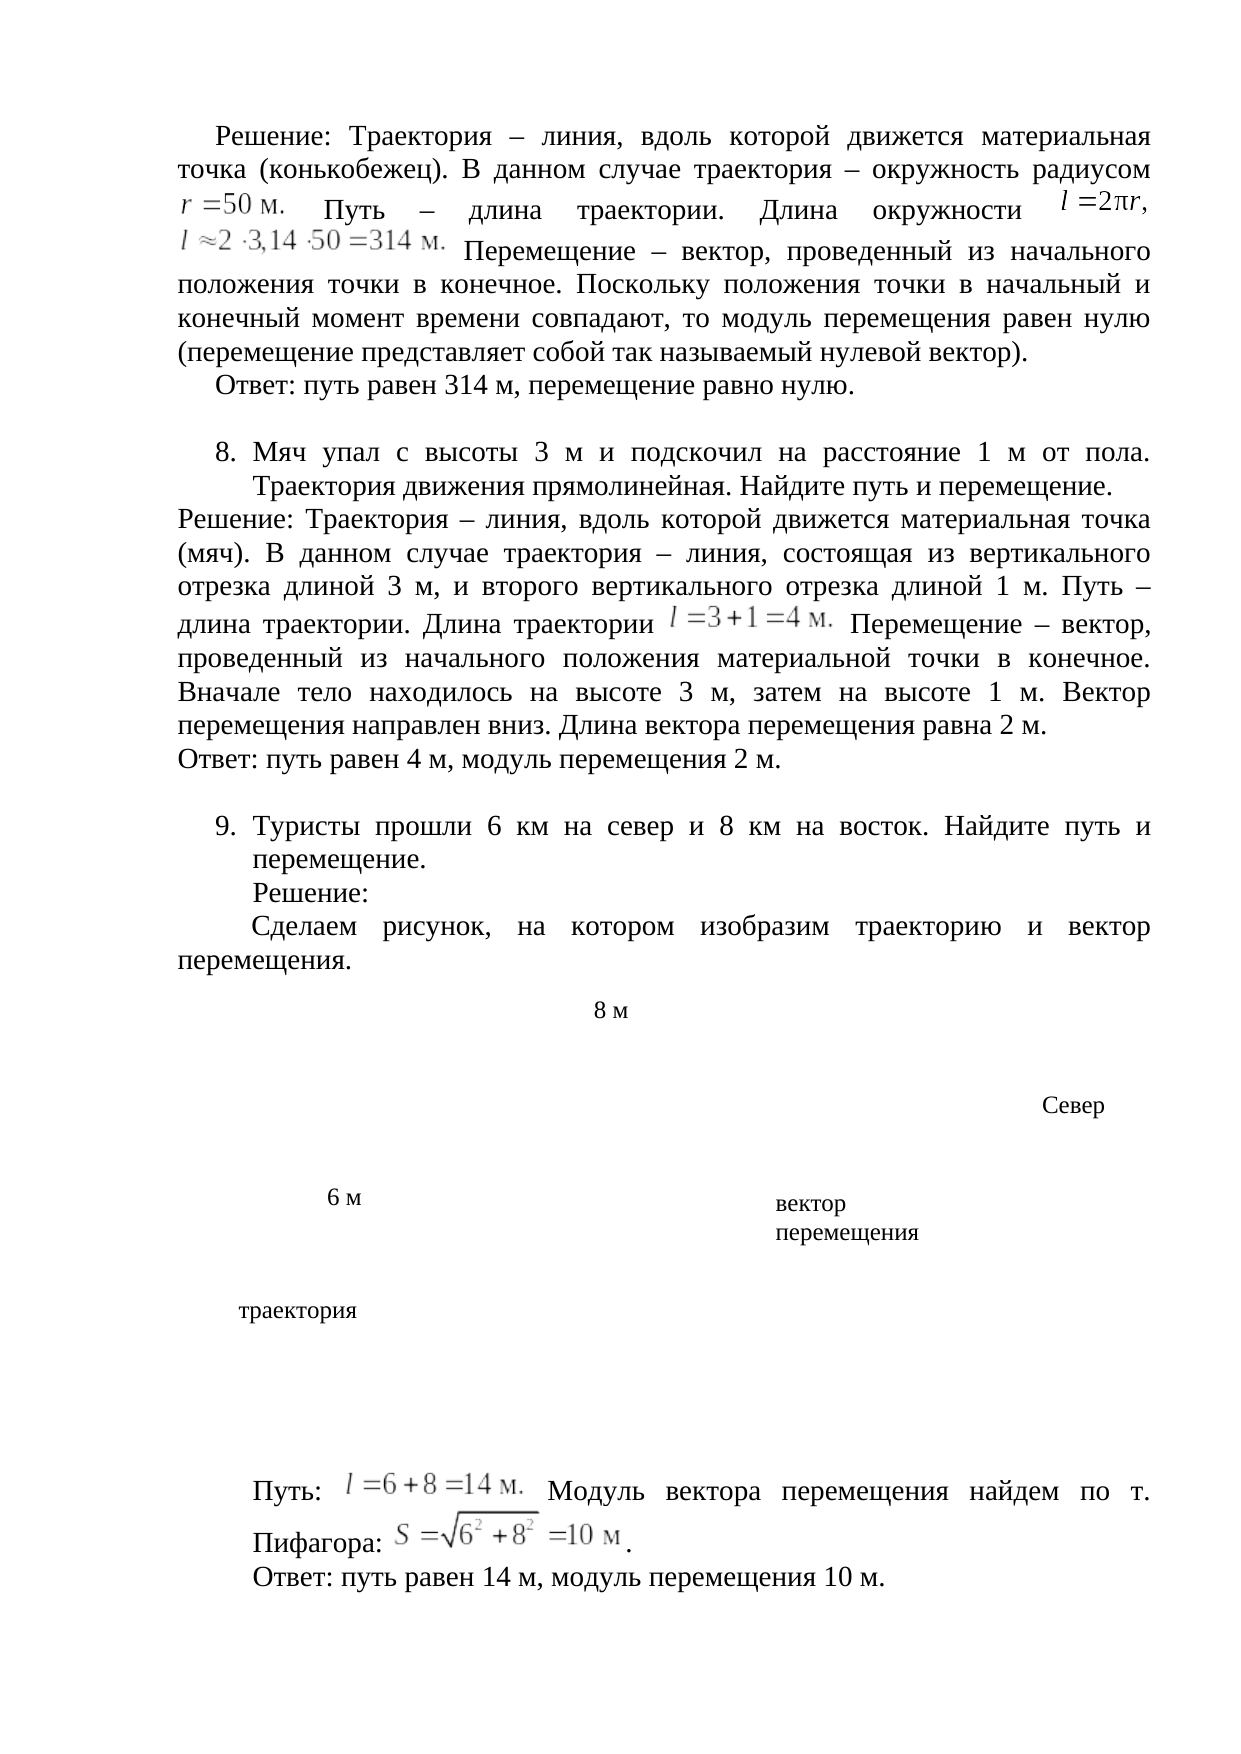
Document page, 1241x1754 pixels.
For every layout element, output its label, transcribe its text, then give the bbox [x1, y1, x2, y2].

list Туристы прошли 6 км на север и 8 км на восток. Найдите путь и перемещение. [215, 808, 1152, 875]
list Мяч упал с высоты 3 м и подскочил на расстояние 1 м от пола. Траектория движения прямолинейная. Найдите путь и перемещение. [215, 434, 1152, 501]
text Ответ: путь равен 314 м, перемещение равно нулю. [177, 367, 1152, 401]
list Ответ: путь равен 4 м, модуль перемещения 2 м. [177, 741, 1152, 774]
list Решение: Траектория – линия, вдоль которой движется материальная точка (мяч). В данном случае траектория – линия, состоящая из вертикального отрезка длиной 3 м, и второго вертикального отрезка длиной 1 м. Путь – длина траектории. Длина траектории Перемещение – вектор, проведенный из начального положения материальной точки в конечное. Вначале тело находилось на высоте 3 м, затем на высоте 1 м. Вектор перемещения направлен вниз. Длина вектора перемещения равна 2 м. [177, 501, 1152, 741]
text Решение: Траектория – линия, вдоль которой движется материальная точка (конькобежец). В данном случае траектория – окружность радиусом Путь – длина траектории. Длина окружности Перемещение – вектор, проведенный из начального положения точки в конечное. Поскольку положения точки в начальный и конечный момент времени совпадают, то модуль перемещения равен нулю (перемещение представляет собой так называемый нулевой вектор). [177, 118, 1152, 367]
list Путь: Модуль вектора перемещения найдем по т. Пифагора: . [252, 1468, 1152, 1559]
list Ответ: путь равен 14 м, модуль перемещения 10 м. [252, 1559, 1152, 1593]
list Решение: [252, 875, 1152, 908]
text Сделаем рисунок, на котором изобразим траекторию и вектор перемещения. [177, 908, 1152, 976]
